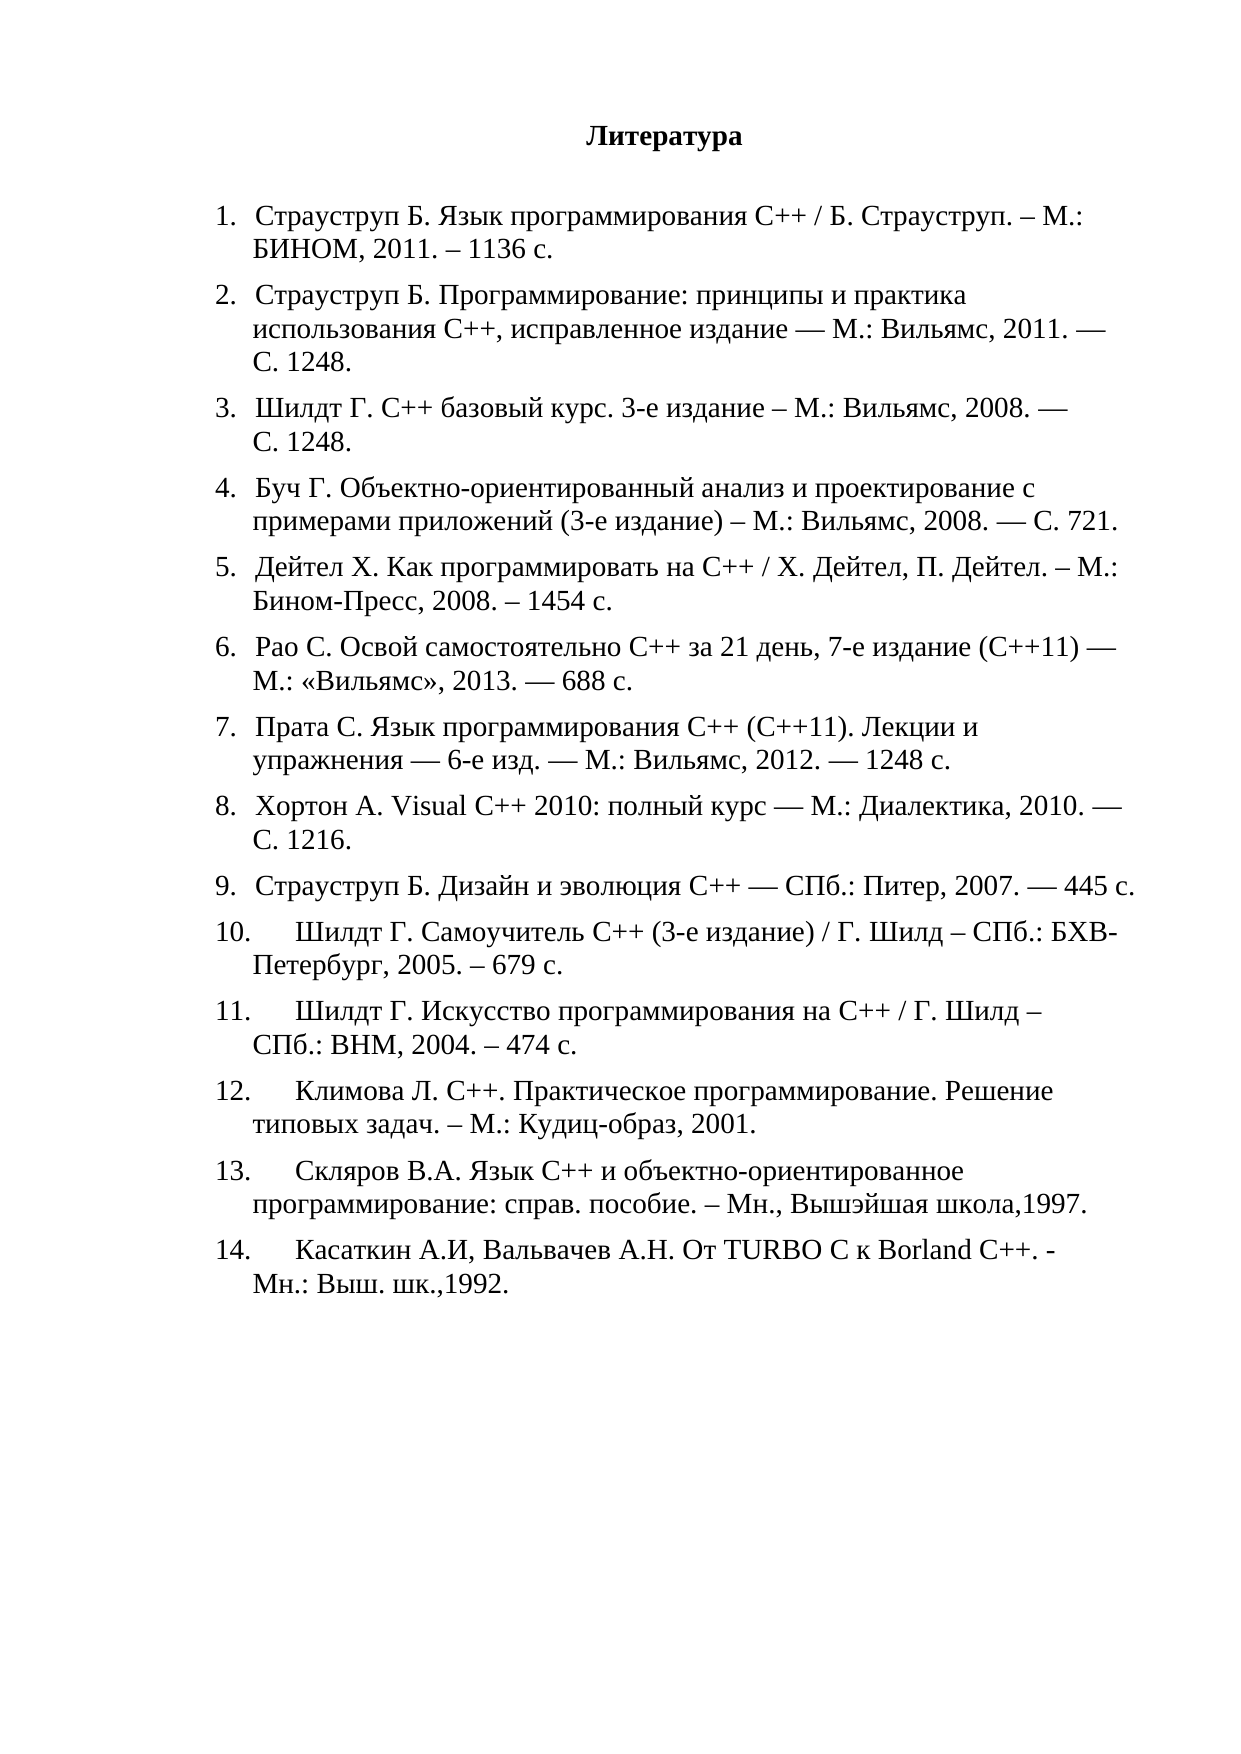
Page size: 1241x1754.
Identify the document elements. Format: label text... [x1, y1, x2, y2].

text 7. Прата С. Язык программирования C++ (C++11). Лекции и упражнения — 6-е изд. — М.: Вильямс, 2012. — 1248 с. [215, 709, 1152, 776]
text 9. Страуструп Б. Дизайн и эволюция C++ — СПб.: Питер, 2007. — 445 с. [215, 868, 1152, 901]
text 12. Климова Л. C++. Практическое программирование. Решение типовых задач. – М.: Кудиц-образ, 2001. [215, 1073, 1152, 1140]
text 8. Хортон А. Visual C++ 2010: полный курс — М.: Диалектика, 2010. — С. 1216. [215, 788, 1152, 855]
text Литература [177, 118, 1152, 152]
text 6. Рао С. Освой самостоятельно C++ за 21 день, 7-е издание (C++11) — М.: «Вильямс», 2013. — 688 с. [215, 629, 1152, 696]
text 4. Буч Г. Объектно-ориентированный анализ и проектирование с примерами приложений (3-е издание) – М.: Вильямс, 2008. — С. 721. [215, 470, 1152, 537]
text 5. Дейтел Х. Как программировать на С++ / Х. Дейтел, П. Дейтел. – М.: Бином-Пресс, 2008. – 1454 с. [215, 549, 1152, 617]
text 13. Скляров В.А. Язык С++ и объектно-ориентированное программирование: справ. пособие. – Мн., Вышэйшая школа,1997. [215, 1153, 1152, 1220]
text 14. Касаткин А.И, Вальвачев А.Н. От TURBO С к Borland C++. - Мн.: Выш. шк.,1992. [215, 1232, 1152, 1299]
text 3. Шилдт Г. С++ базовый курс. 3-е издание – М.: Вильямс, 2008. — С. 1248. [215, 390, 1152, 457]
text 1. Страуструп Б. Язык программирования С++ / Б. Страуструп. – М.: БИНОМ, 2011. – 1136 с. [215, 198, 1152, 265]
text 2. Страуструп Б. Программирование: принципы и практика использования C++, исправленное издание — М.: Вильямс, 2011. — С. 1248. [215, 277, 1152, 378]
text 11. Шилдт Г. Искусство программирования на C++ / Г. Шилд – СПб.: BHM, 2004. – 474 c. [215, 993, 1152, 1061]
text 10. Шилдт Г. Самоучитель C++ (3-е издание) / Г. Шилд – СПб.: БХВ-Петербург, 2005. – 679 с. [215, 914, 1152, 981]
